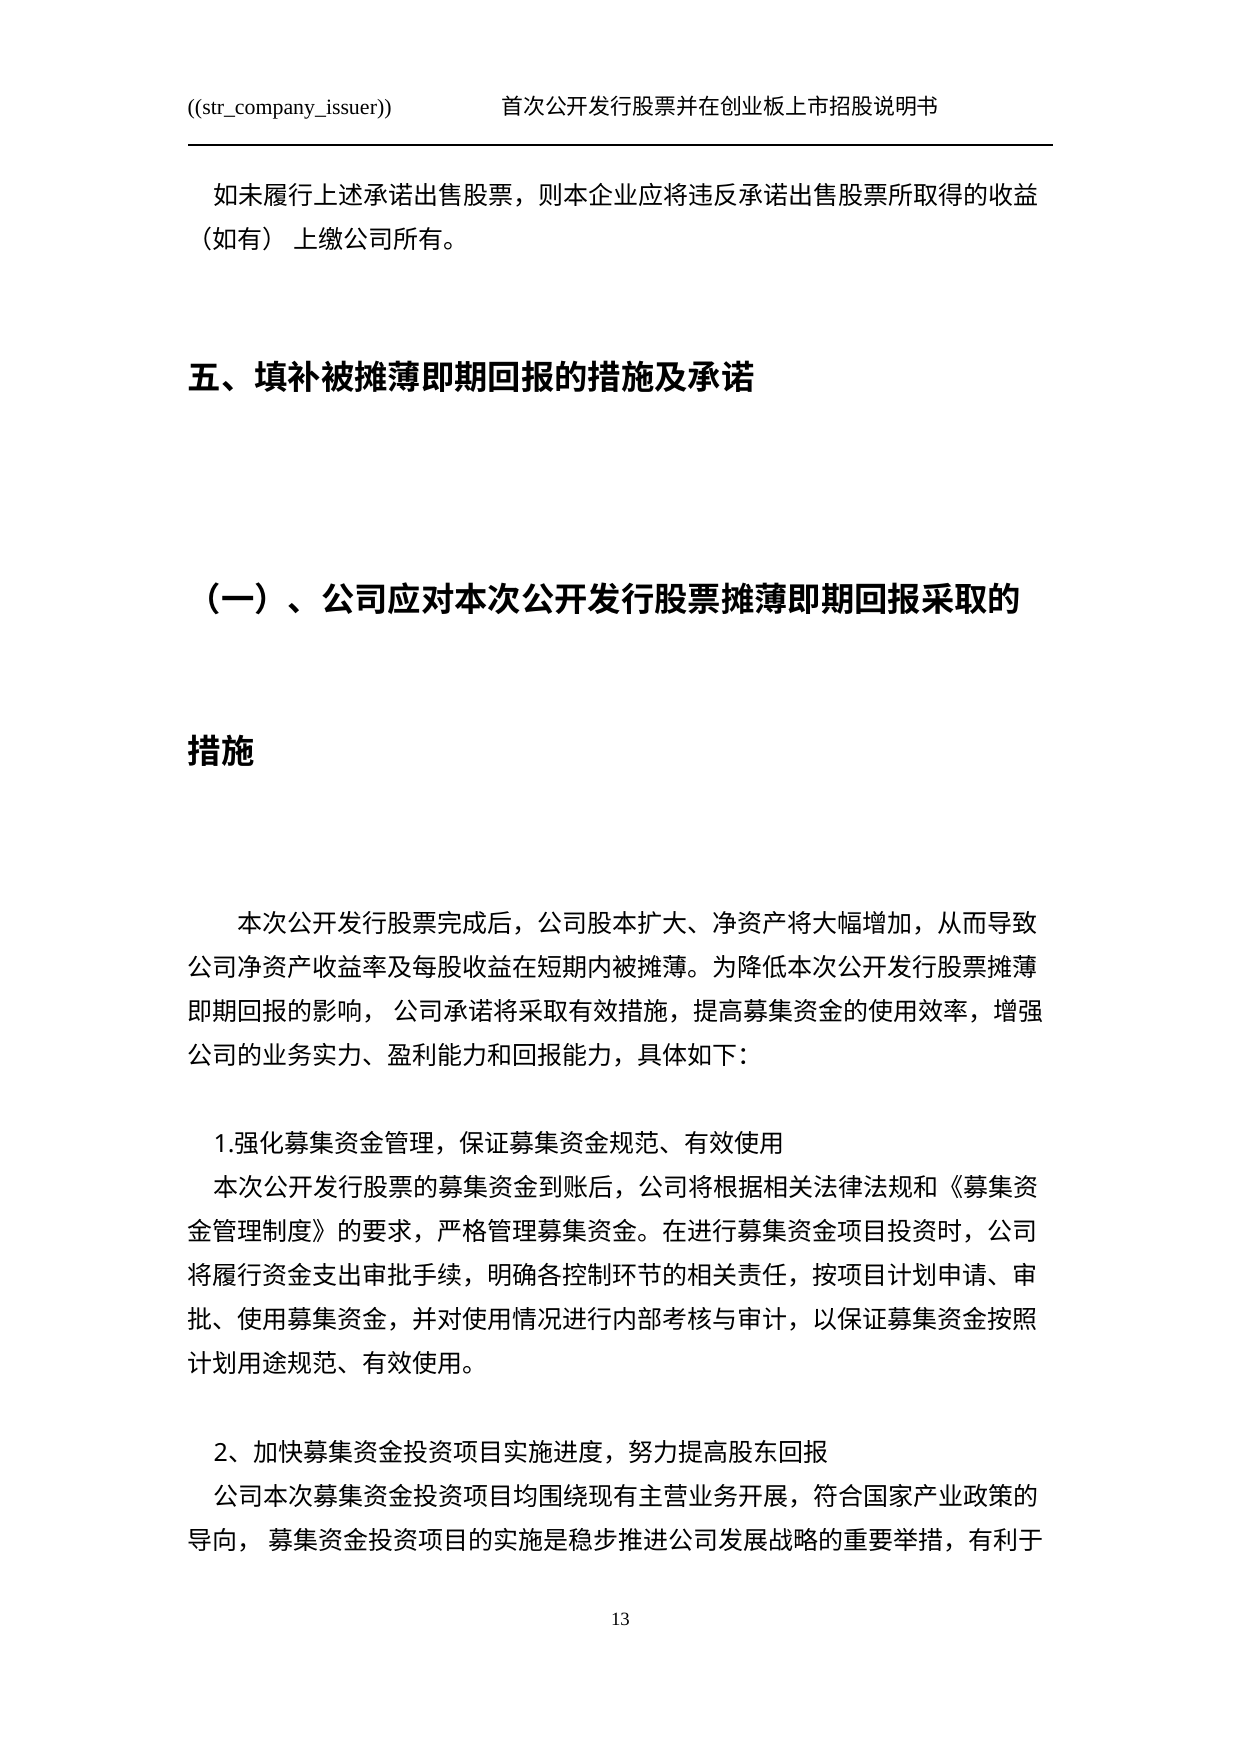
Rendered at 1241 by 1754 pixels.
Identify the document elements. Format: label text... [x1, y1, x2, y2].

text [187, 1472, 1053, 1560]
subtitle 五、填补被摊薄即期回报的措施及承诺 [187, 331, 1053, 419]
text 本次公开发行股票完成后，公司股本扩大、净资产将大幅增加，从而导致公司净资产收益率及每股收益在短期内被摊薄。为降低本次公开发行股票摊薄即期回报的影响， 公司承诺将采取有效措施，提高募集资金的使用效率，增强公司的业务实力、盈利能力和回报能力，具体如下： [187, 899, 1053, 1076]
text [187, 172, 1053, 260]
text 2、加快募集资金投资项目实施进度，努力提高股东回报 [187, 1428, 1053, 1472]
text 1.强化募集资金管理，保证募集资金规范、有效使用 [187, 1120, 1053, 1164]
subtitle （一）、公司应对本次公开发行股票摊薄即期回报采取的措施 [187, 553, 1053, 793]
text 本次公开发行股票的募集资金到账后，公司将根据相关法律法规和《募集资金管理制度》的要求，严格管理募集资金。在进行募集资金项目投资时，公司将履行资金支出审批手续，明确各控制环节的相关责任，按项目计划申请、审批、使用募集资金，并对使用情况进行内部考核与审计，以保证募集资金按照计划用途规范、有效使用。 [187, 1164, 1053, 1384]
